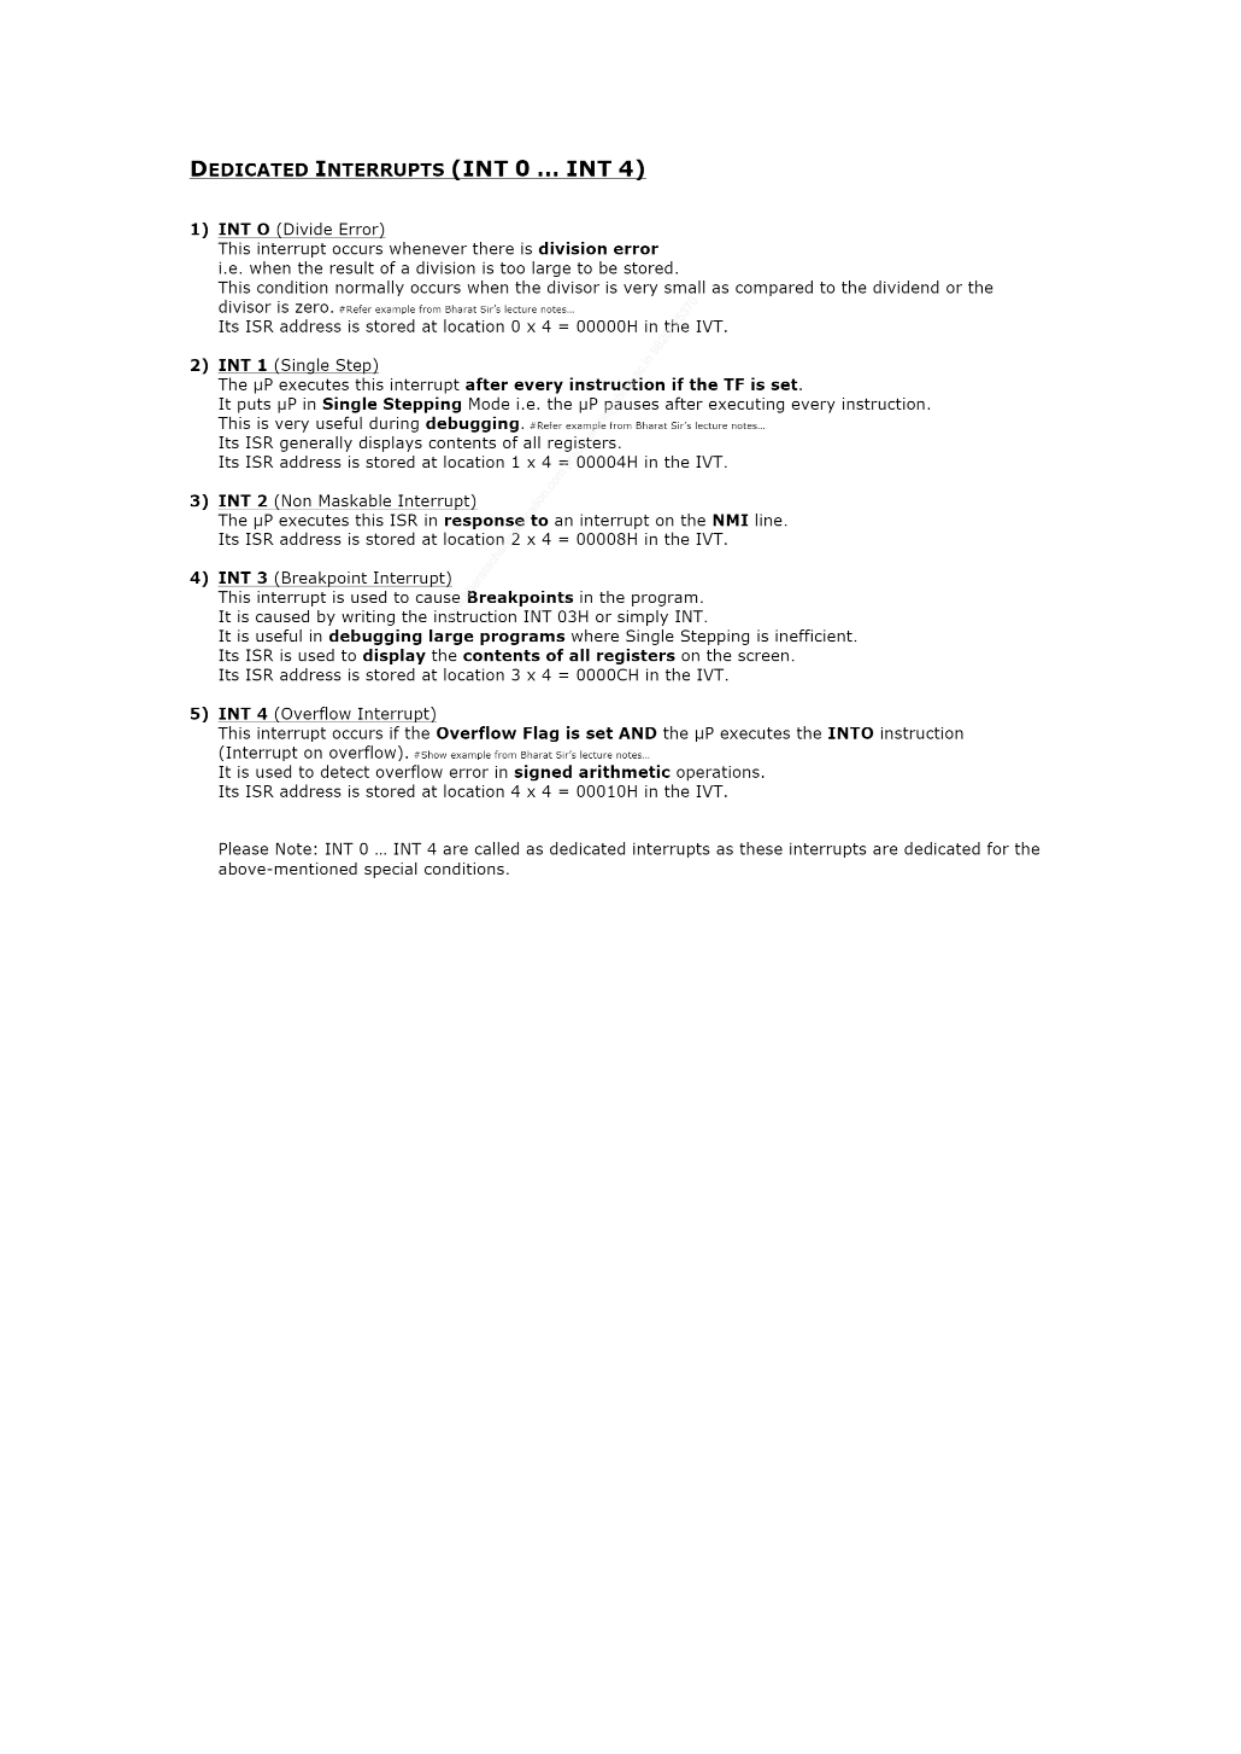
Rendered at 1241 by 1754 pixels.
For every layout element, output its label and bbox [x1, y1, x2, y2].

picture [150, 150, 1089, 894]
